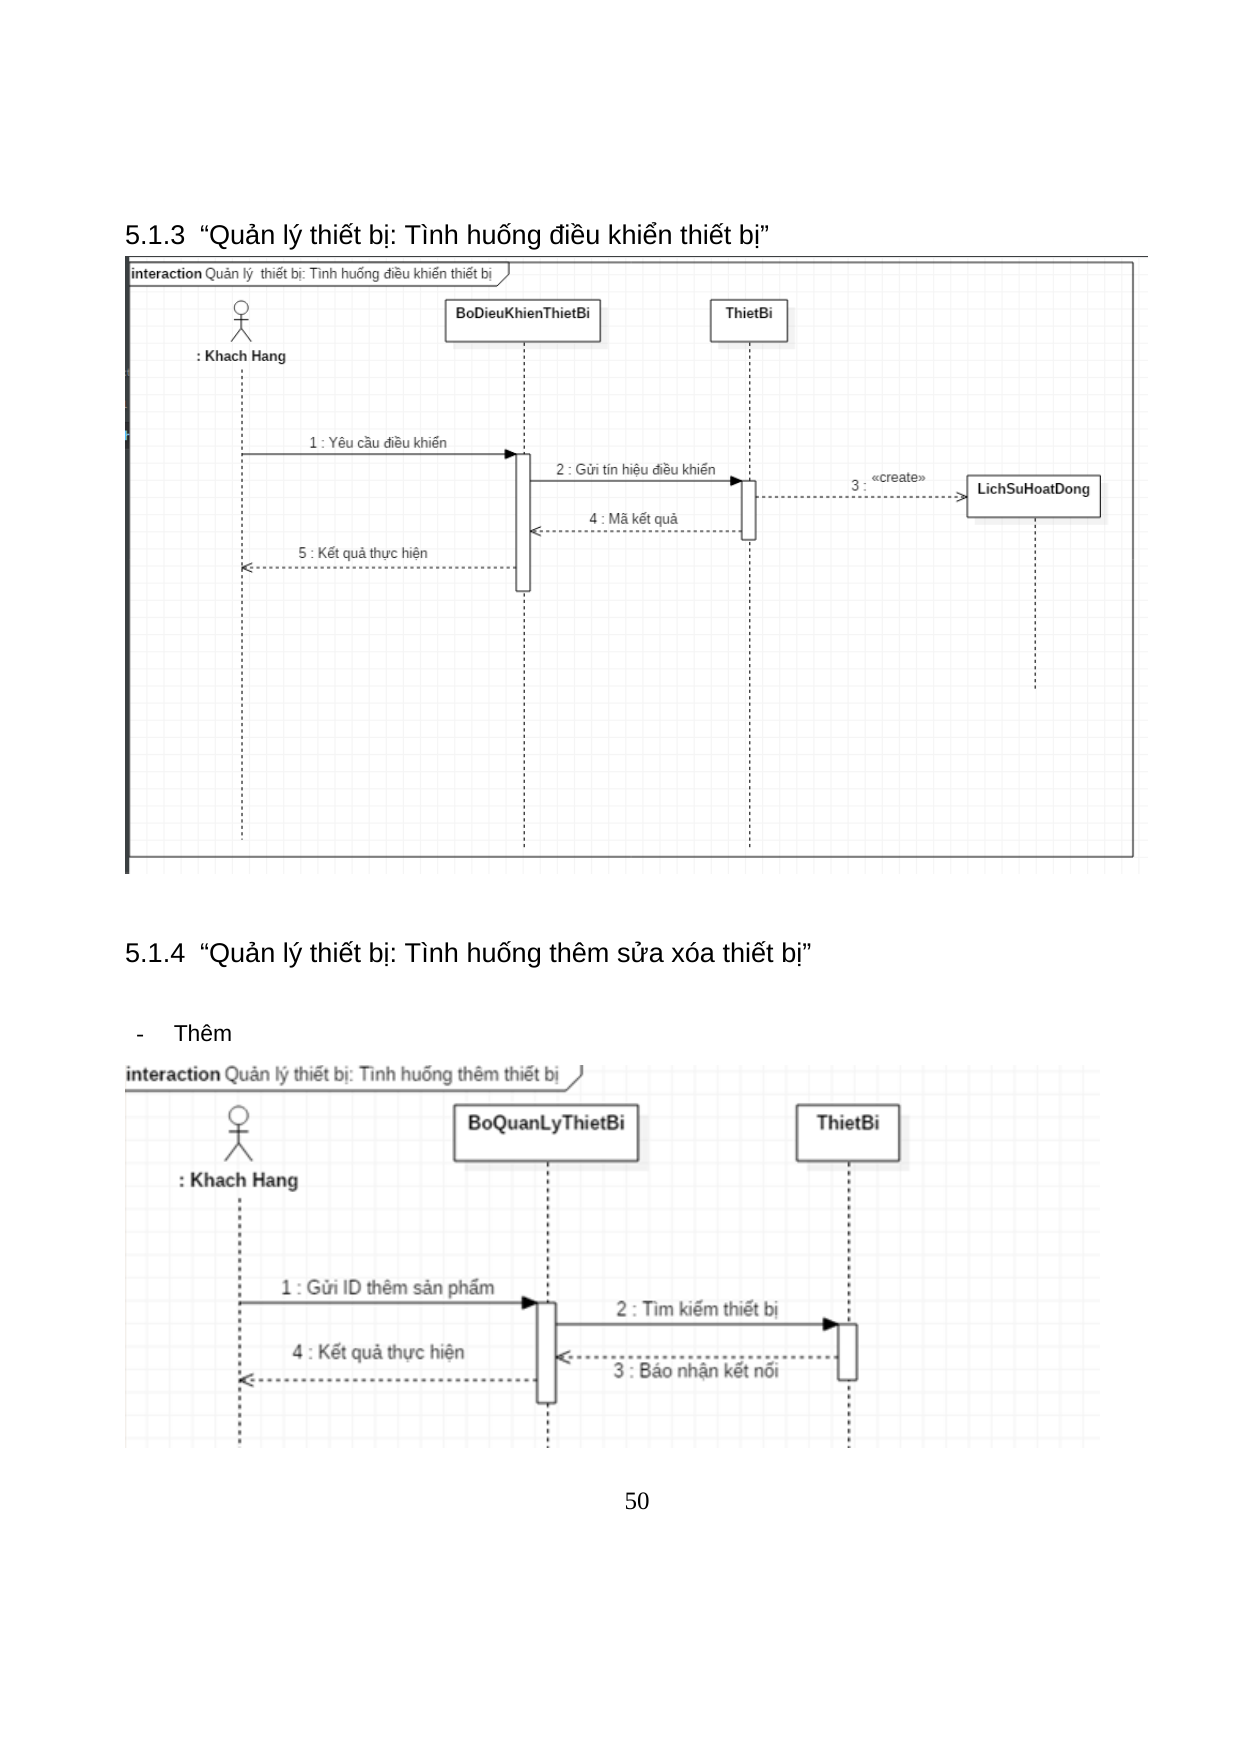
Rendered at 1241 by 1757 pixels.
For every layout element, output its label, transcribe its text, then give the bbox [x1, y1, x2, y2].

subtitle “Quản lý thiết bị: Tình huống điều khiển thiết bị” [125, 219, 1148, 250]
picture [125, 256, 1148, 874]
subtitle “Quản lý thiết bị: Tình huống thêm sửa xóa thiết bị” [125, 937, 1148, 968]
list Thêm [136, 1020, 1148, 1046]
picture [125, 1065, 1100, 1448]
